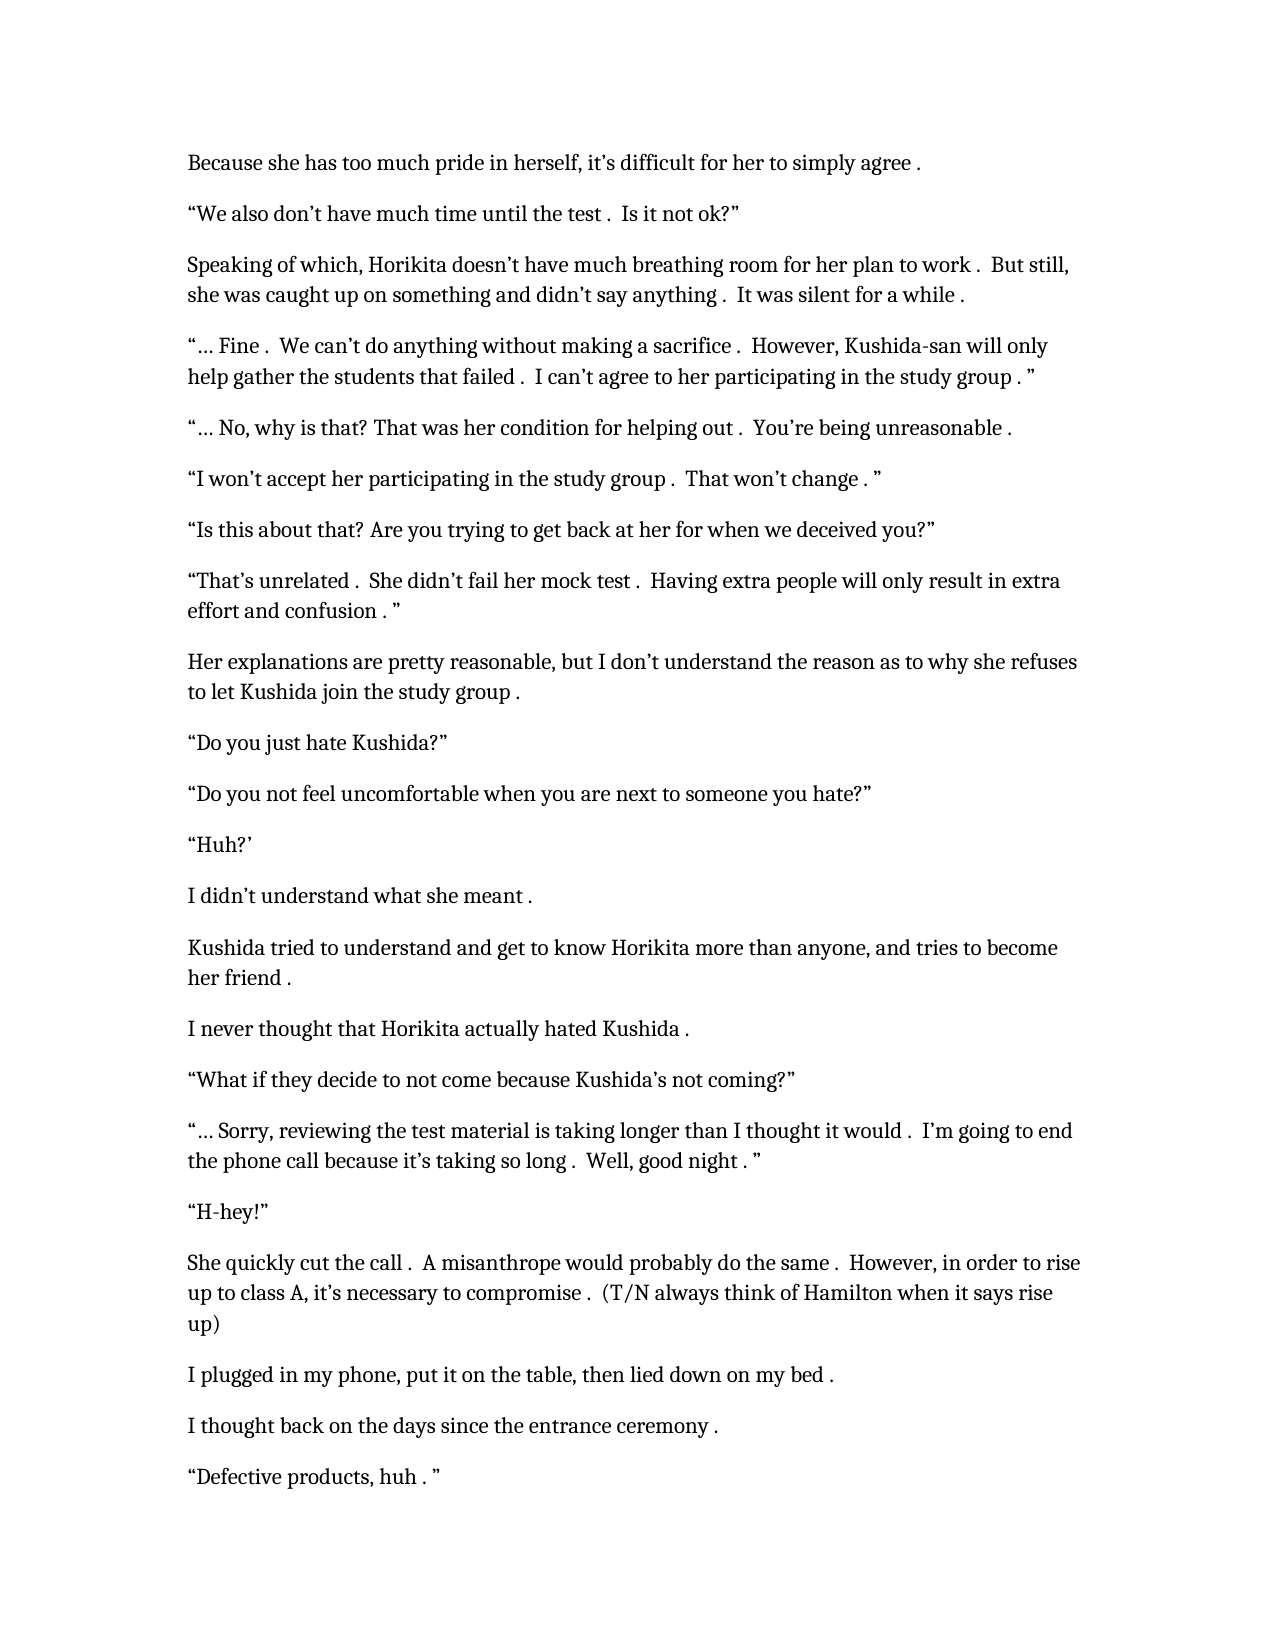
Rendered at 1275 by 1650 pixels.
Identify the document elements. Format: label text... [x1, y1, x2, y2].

text “That’s unrelated . She didn’t fail her mock test . Having extra people will only result in extra effort and confusion . ” [187, 568, 1087, 624]
text I plugged in my phone, put it on the table, then lied down on my bed . [187, 1361, 1087, 1388]
text “… Sorry, reviewing the test material is taking longer than I thought it would . I’m going to end the phone call because it’s taking so long . Well, good night . ” [187, 1118, 1087, 1174]
text She quickly cut the call . A misanthrope would probably do the same . However, in order to rise up to class A, it’s necessary to compromise . (T/N always think of Hamilton when it says rise up) [187, 1250, 1087, 1337]
text Because she has too much pride in herself, it’s difficult for her to simply agree . [187, 150, 1087, 176]
text “Do you not feel uncomfortable when you are next to someone you hate?” [187, 781, 1087, 808]
text “Is this about that? Are you trying to get back at her for when we deceived you?” [187, 517, 1087, 543]
text Speaking of which, Horikita doesn’t have much breathing room for her plan to work . But still, she was caught up on something and didn’t say anything . It was silent for a while . [187, 252, 1087, 309]
text I thought back on the days since the entrance ceremony . [187, 1412, 1087, 1439]
text Kushida tried to understand and get to know Horikita more than anyone, and tries to become her friend . [187, 934, 1087, 991]
text I never thought that Horikita actually hated Kushida . [187, 1016, 1087, 1042]
text “What if they decide to not come because Kushida’s not coming?” [187, 1067, 1087, 1093]
text “I won’t accept her participating in the study group . That won’t change . ” [187, 466, 1087, 492]
text “Huh?’ [187, 832, 1087, 859]
text Her explanations are pretty reasonable, but I don’t understand the reason as to why she refuses to let Kushida join the study group . [187, 649, 1087, 706]
text “H-hey!” [187, 1199, 1087, 1225]
text “Defective products, huh . ” [187, 1463, 1087, 1490]
text “We also don’t have much time until the test . Is it not ok?” [187, 201, 1087, 227]
text I didn’t understand what she meant . [187, 883, 1087, 910]
text “… Fine . We can’t do anything without making a sacrifice . However, Kushida-san will only help gather the students that failed . I can’t agree to her participating in the study group . ” [187, 333, 1087, 390]
text “… No, why is that? That was her condition for helping out . You’re being unreasonable . [187, 414, 1087, 441]
text “Do you just hate Kushida?” [187, 730, 1087, 757]
